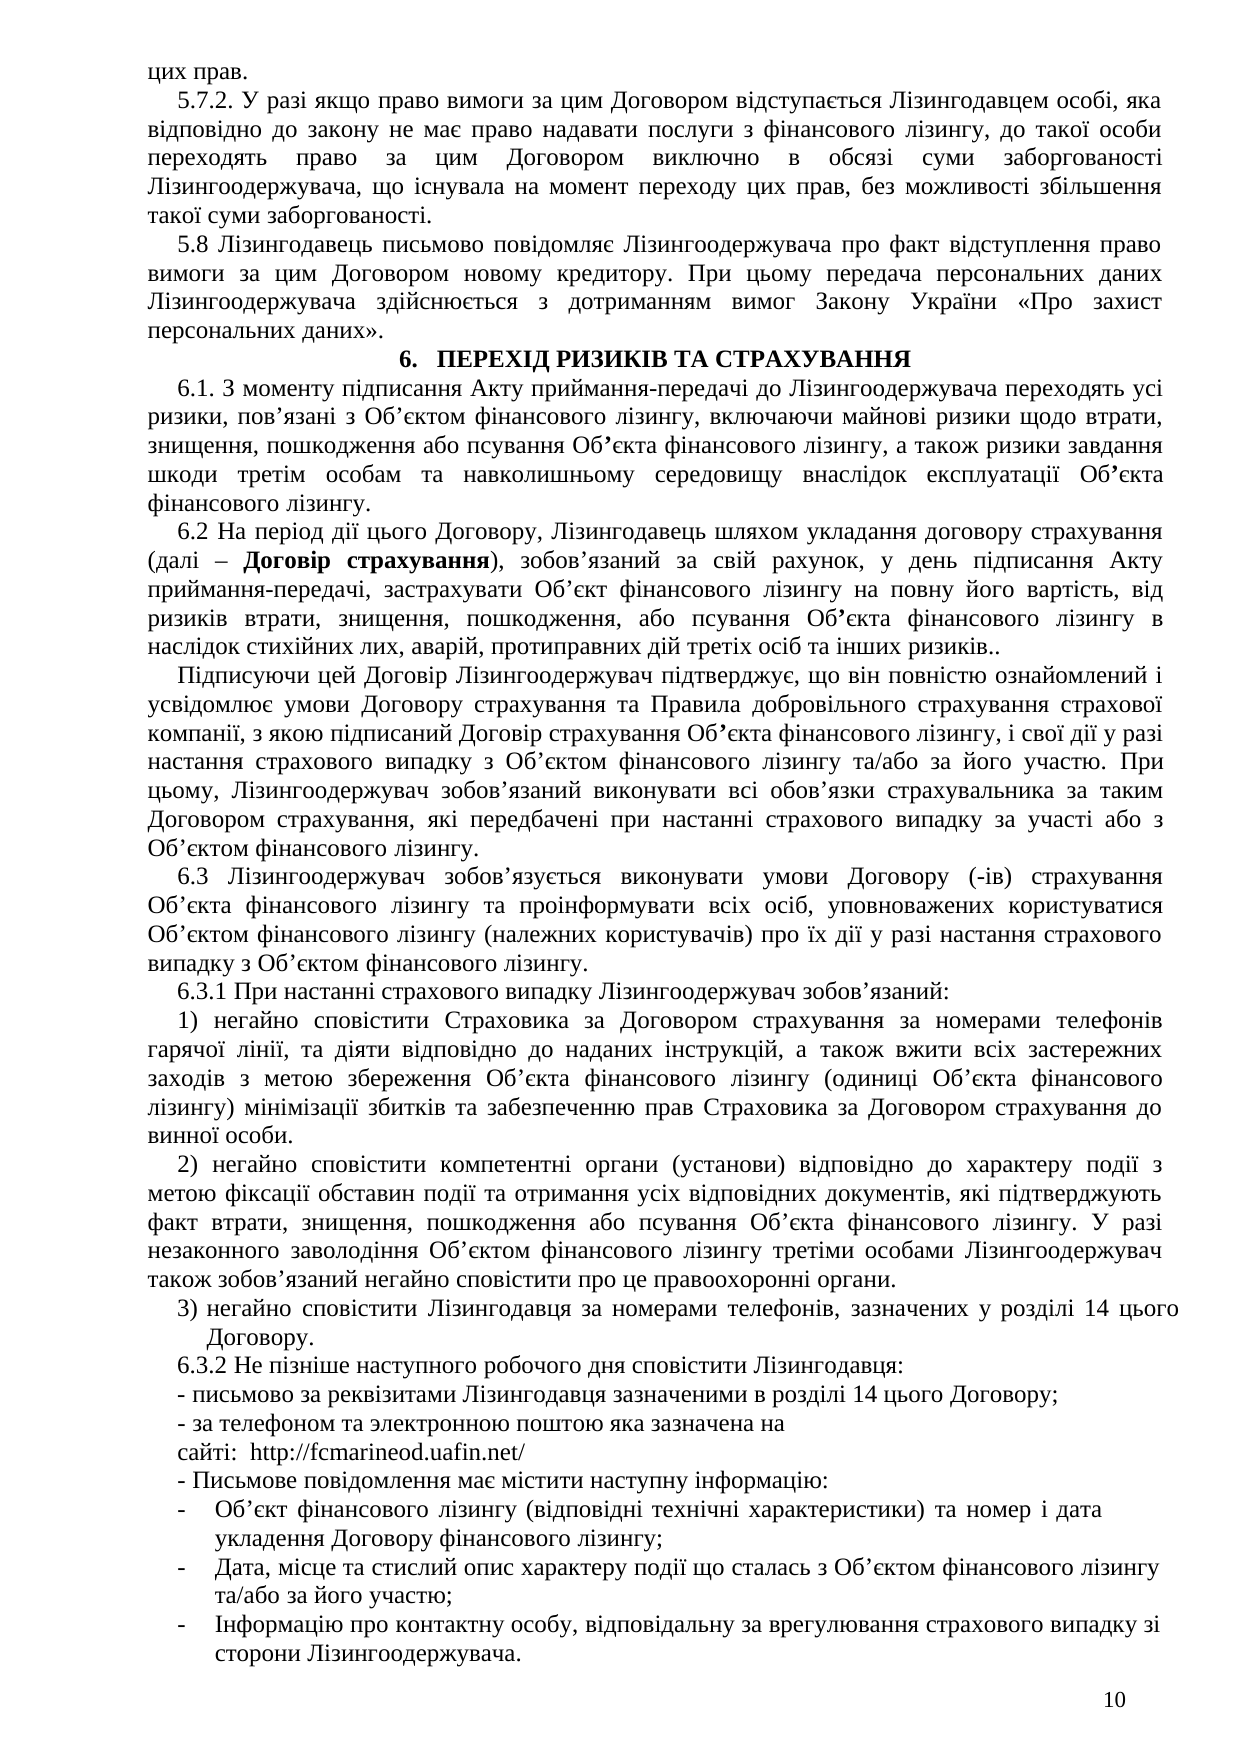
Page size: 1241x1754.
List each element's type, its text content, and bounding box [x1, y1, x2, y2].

list Дата, місце та стислий опис характеру події що сталась з Об’єктом фінансового лізингу та/або за його участю; [177, 1552, 1163, 1609]
list письмово за реквізитами Лізингодавця зазначеними в розділі 14 цього Договору; [177, 1379, 1180, 1408]
text 5.7.2. У разі якщо право вимоги за цим Договором відступається Лізингодавцем особі, яка відповідно до закону не має право надавати послуги з фінансового лізингу, до такої особи переходять право за цим Договором виключно в обсязі суми заборгованості Лізингоодержувача, що існувала на момент переходу цих прав, без можливості збільшення такої суми заборгованості. [147, 85, 1163, 229]
list На період дії цього Договору, Лізингодавець шляхом укладання договору страхування (далі – Договір страхування), зобов’язаний за свій рахунок, у день підписання Акту приймання-передачі, застрахувати Об’єкт фінансового лізингу на повну його вартість, від ризиків втрати, знищення, пошкодження, або псування Об’єкта фінансового лізингу в наслідок стихійних лих, аварій, протиправних дій третіх осіб та інших ризиків.. [147, 516, 1163, 660]
text 6.1. З моменту підписання Акту приймання-передачі до Лізингоодержувача переходять усі ризики, пов’язані з Об’єктом фінансового лізингу, включаючи майнові ризики щодо втрати, знищення, пошкодження або псування Об’єкта фінансового лізингу, а також ризики завдання шкоди третім особам та навколишньому середовищу внаслідок експлуатації Об’єкта фінансового лізингу. [147, 373, 1164, 516]
list При настанні страхового випадку Лізингоодержувач зобов’язаний: [177, 976, 1180, 1005]
list Лізингоодержувач зобов’язується виконувати умови Договору (-ів) страхування Об’єкта фінансового лізингу та проінформувати всіх осіб, уповноважених користуватися Об’єктом фінансового лізингу (належних користувачів) про їх дії у разі настання страхового випадку з Об’єктом фінансового лізингу. [147, 861, 1163, 976]
list Інформацію про контактну особу, відповідальну за врегулювання страхового випадку зі сторони Лізингоодержувача. [177, 1609, 1162, 1667]
list Об’єкт фінансового лізингу (відповідні технічні характеристики) та номер і дата укладення Договору фінансового лізингу; [177, 1494, 1162, 1552]
list за телефоном та электронною поштою яка зазначена на сайті: http://fcmarineod.uafin.net/ [177, 1408, 848, 1466]
list негайно сповістити компетентні органи (установи) відповідно до характеру події з метою фіксації обставин події та отримання усіх відповідних документів, які підтверджують факт втрати, знищення, пошкодження або псування Об’єкта фінансового лізингу. У разі незаконного заволодіння Об’єктом фінансового лізингу третіми особами Лізингоодержувач також зобов’язаний негайно сповістити про це правоохоронні органи. [147, 1149, 1163, 1293]
list Письмове повідомлення має містити наступну інформацію: [177, 1466, 848, 1494]
list Не пізніше наступного робочого дня сповістити Лізингодавця: [177, 1351, 1180, 1379]
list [147, 56, 1162, 85]
text 5.8 Лізингодавець письмово повідомляє Лізингоодержувача про факт відступлення право вимоги за цим Договором новому кредитору. При цьому передача персональних даних Лізингоодержувача здійснюється з дотриманням вимог Закону України «Про захист персональних даних». [147, 229, 1162, 344]
list негайно сповістити Страховика за Договором страхування за номерами телефонів гарячої лінії, та діяти відповідно до наданих інструкцій, а також вжити всіх застережних заходів з метою збереження Об’єкта фінансового лізингу (одиниці Об’єкта фінансового лізингу) мінімізації збитків та забезпеченню прав Страховика за Договором страхування до винної особи. [147, 1005, 1163, 1149]
subtitle ПЕРЕХІД РИЗИКІВ ТА СТРАХУВАННЯ [399, 344, 1180, 373]
text Підписуючи цей Договір Лізингоодержувач підтверджує, що він повністю ознайомлений і усвідомлює умови Договору страхування та Правила добровільного страхування страхової компанії, з якою підписаний Договір страхування Об’єкта фінансового лізингу, і свої дії у разі настання страхового випадку з Об’єктом фінансового лізингу та/або за його участю. При цьому, Лізингоодержувач зобов’язаний виконувати всі обов’язки страхувальника за таким Договором страхування, які передбачені при настанні страхового випадку за участі або з Об’єктом фінансового лізингу. [147, 660, 1164, 861]
list негайно сповістити Лізингодавця за номерами телефонів, зазначених у розділі 14 цього Договору. [177, 1293, 1180, 1350]
